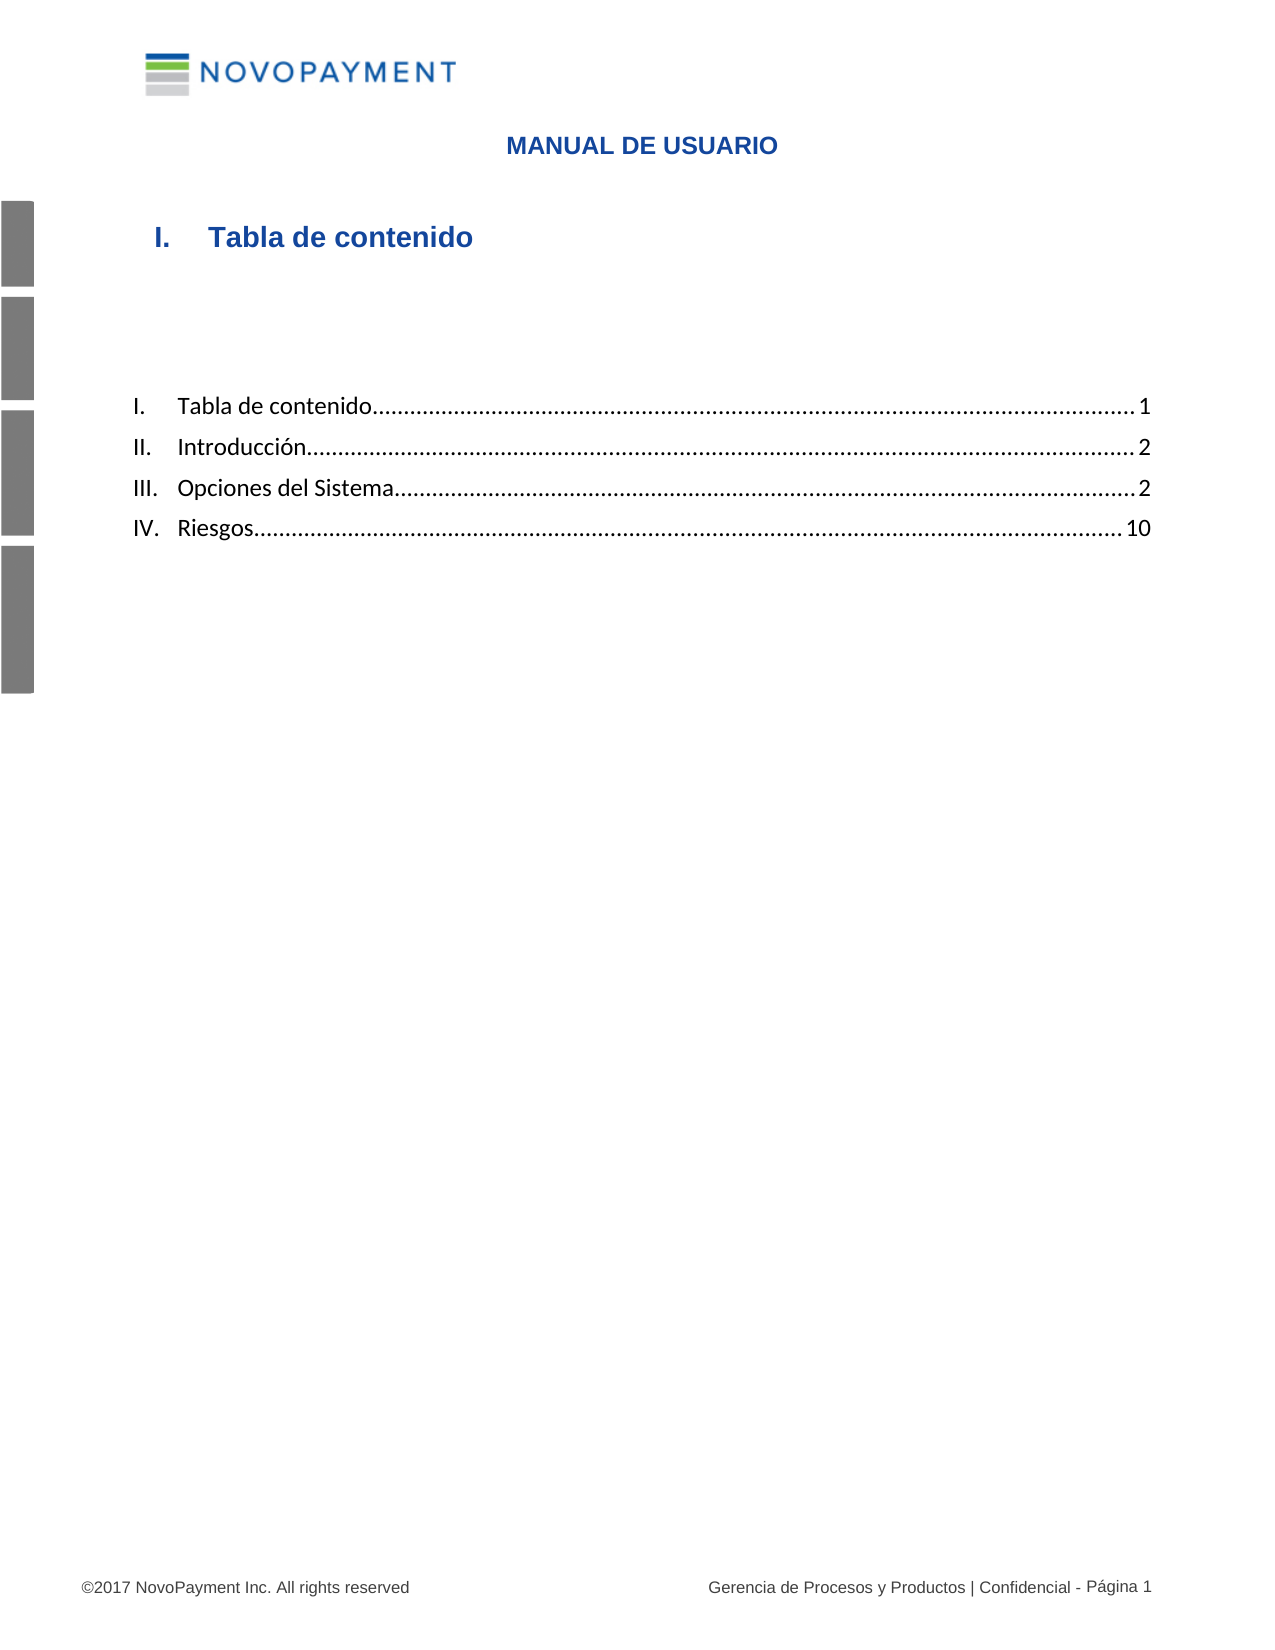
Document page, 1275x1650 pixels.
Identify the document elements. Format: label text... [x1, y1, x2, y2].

picture [132, 41, 477, 111]
subtitle Tabla de contenido [170, 220, 1152, 254]
